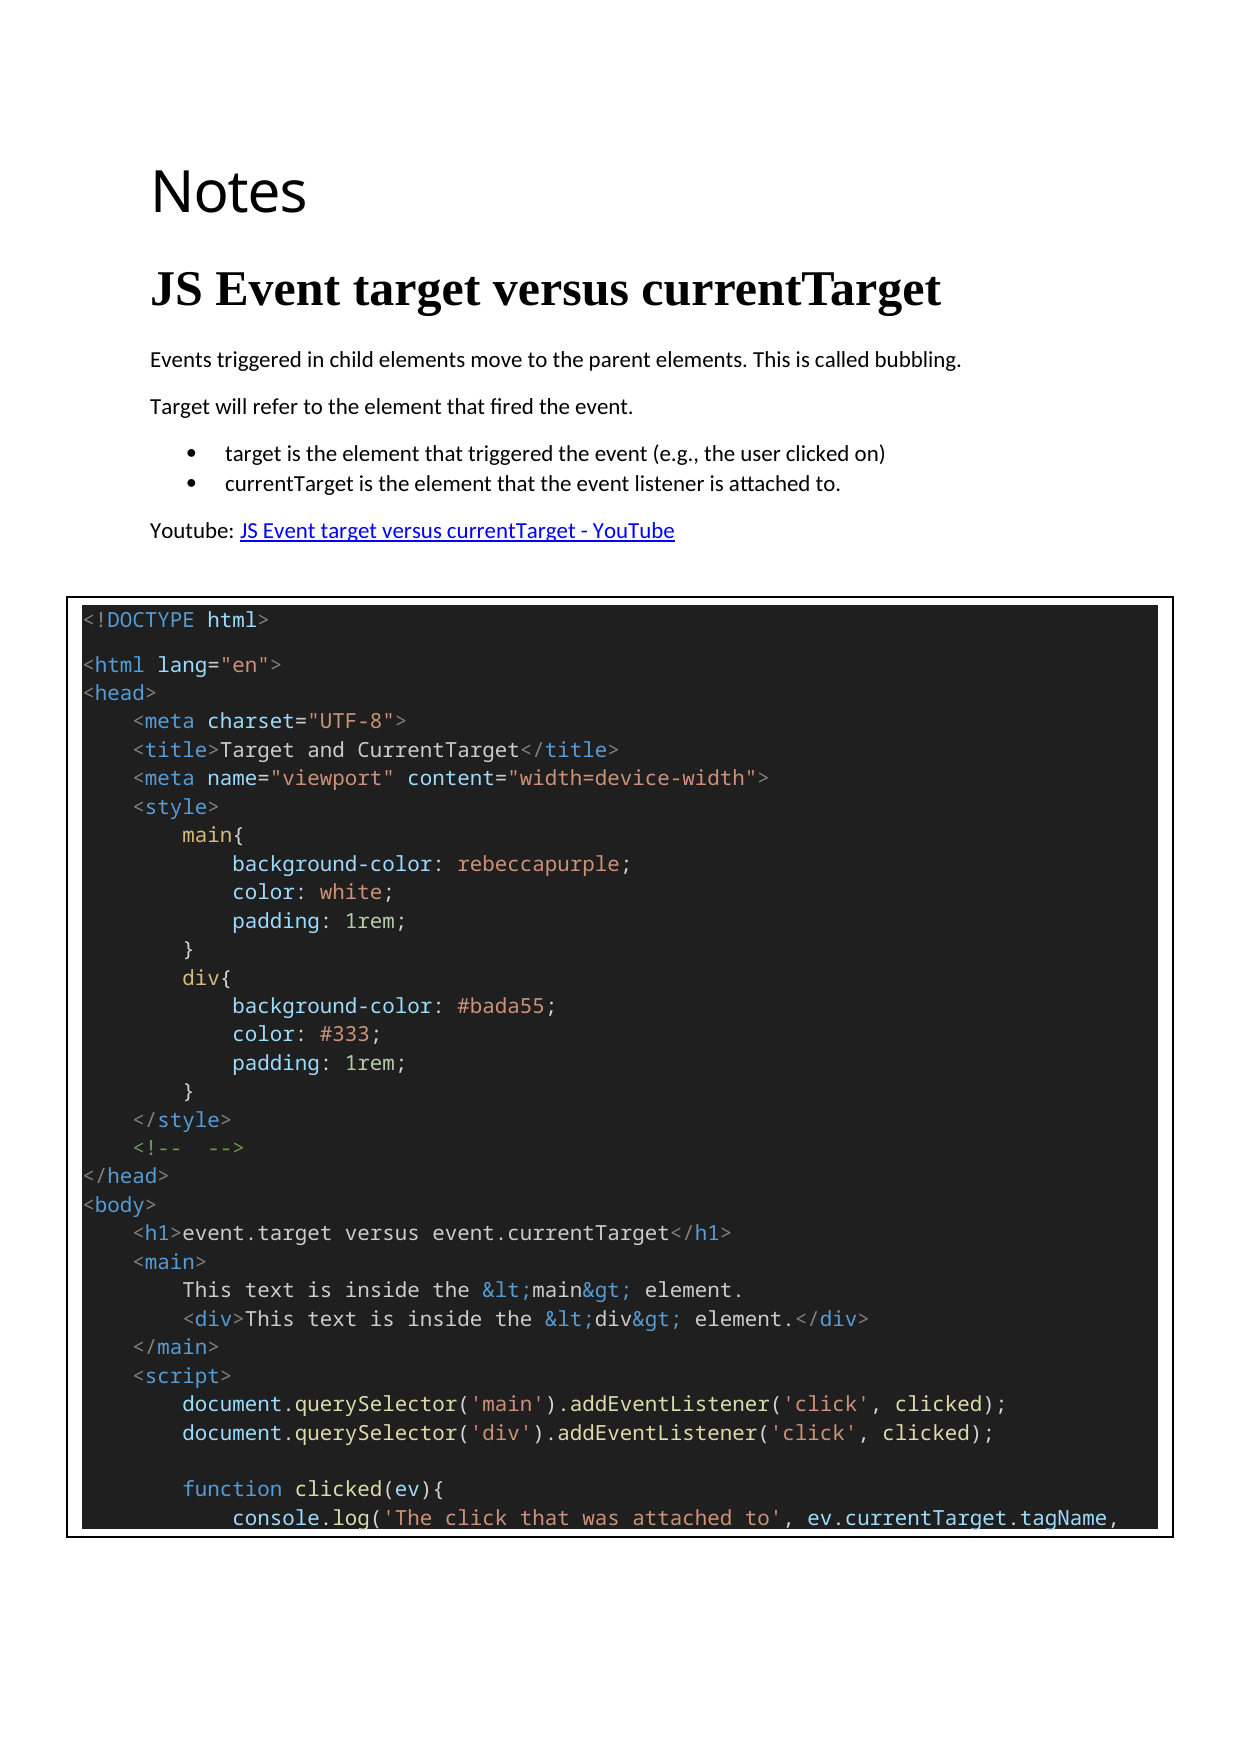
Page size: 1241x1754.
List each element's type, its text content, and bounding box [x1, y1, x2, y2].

title Notes [150, 150, 1090, 229]
subtitle JS Event target versus currentTarget [150, 259, 1090, 316]
text Youtube: JS Event target versus currentTarget - YouTube [150, 516, 1090, 544]
text Target will refer to the element that fired the event. [150, 392, 1090, 420]
list target is the element that triggered the event (e.g., the user clicked on) [187, 439, 1090, 467]
text Events triggered in child elements move to the parent elements. This is called bubbling. [150, 345, 1090, 373]
list currentTarget is the element that the event listener is attached to. [187, 469, 1090, 497]
